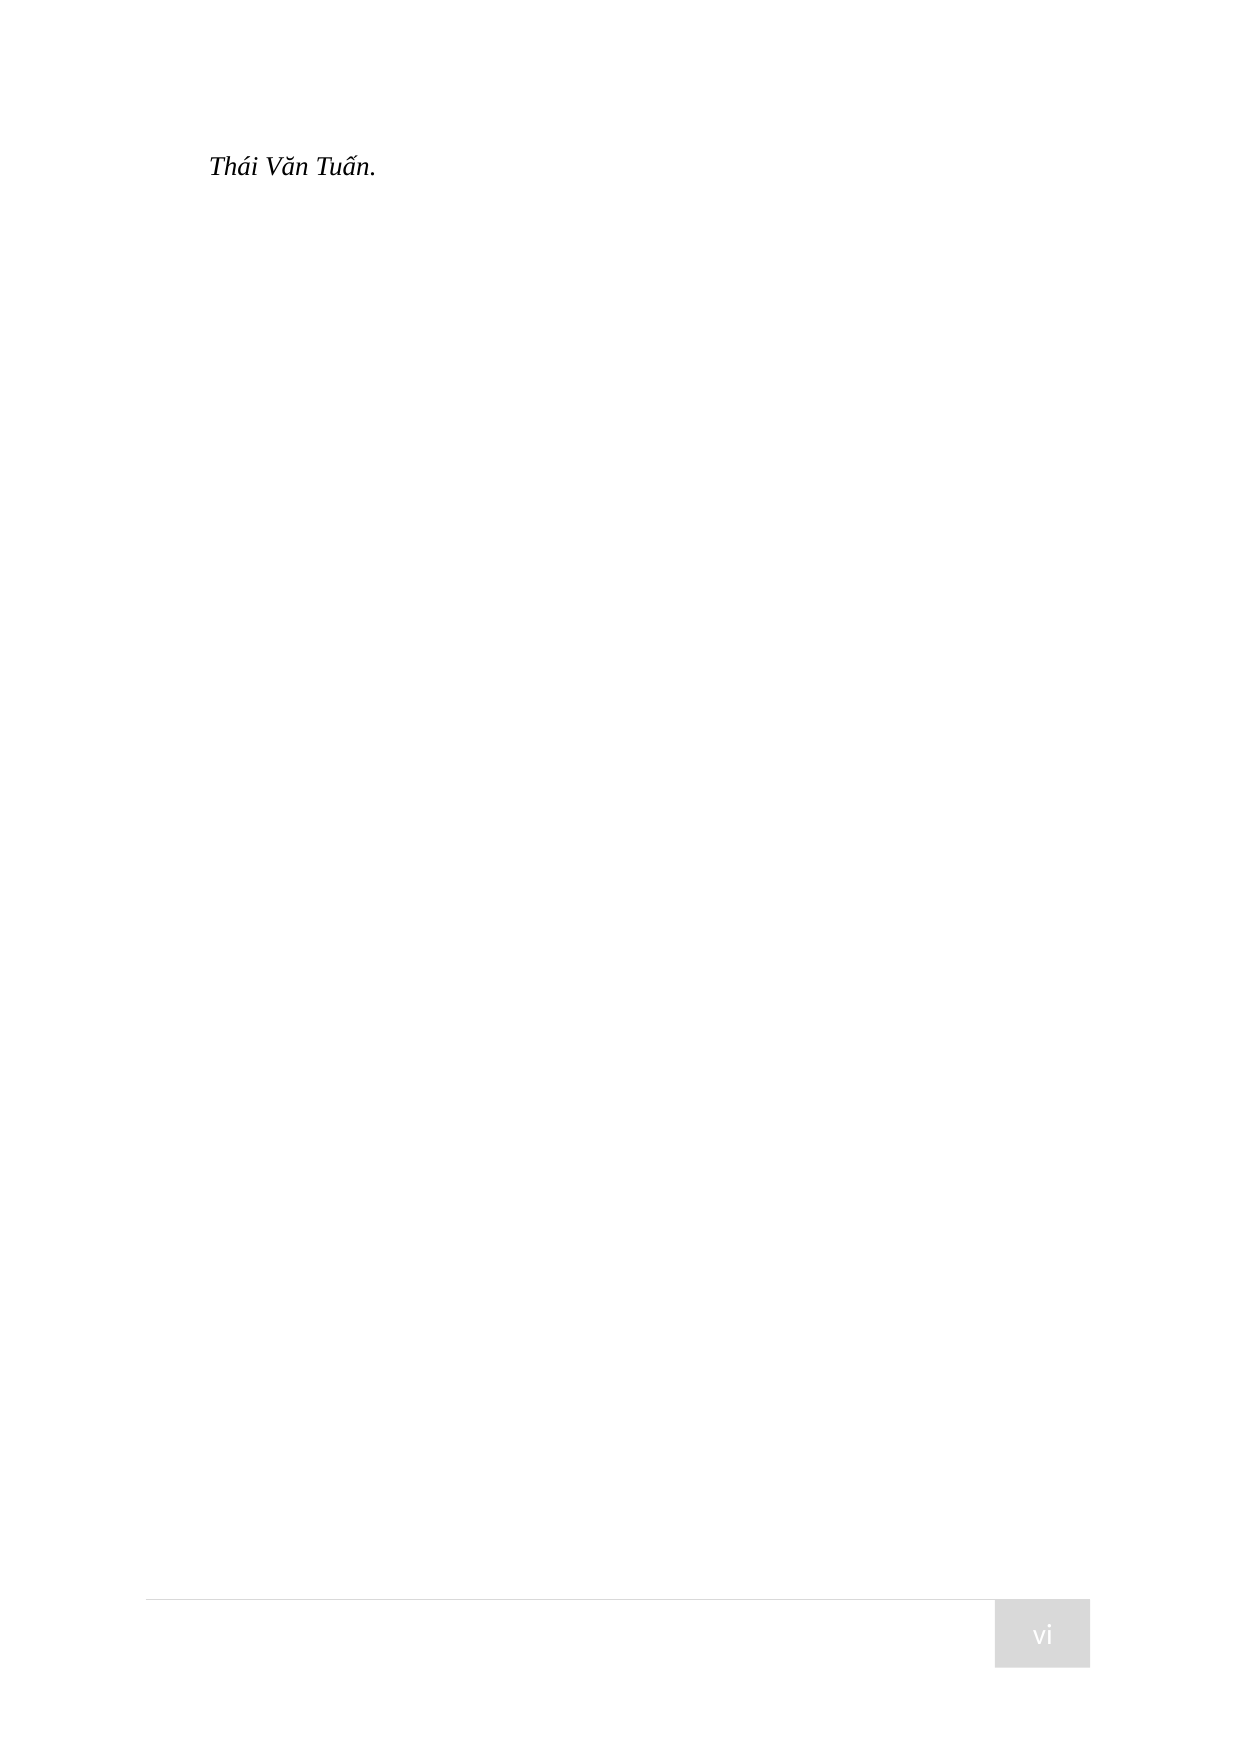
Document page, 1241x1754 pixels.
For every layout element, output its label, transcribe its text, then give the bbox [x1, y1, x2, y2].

text Thái Văn Tuấn. [150, 150, 1090, 181]
